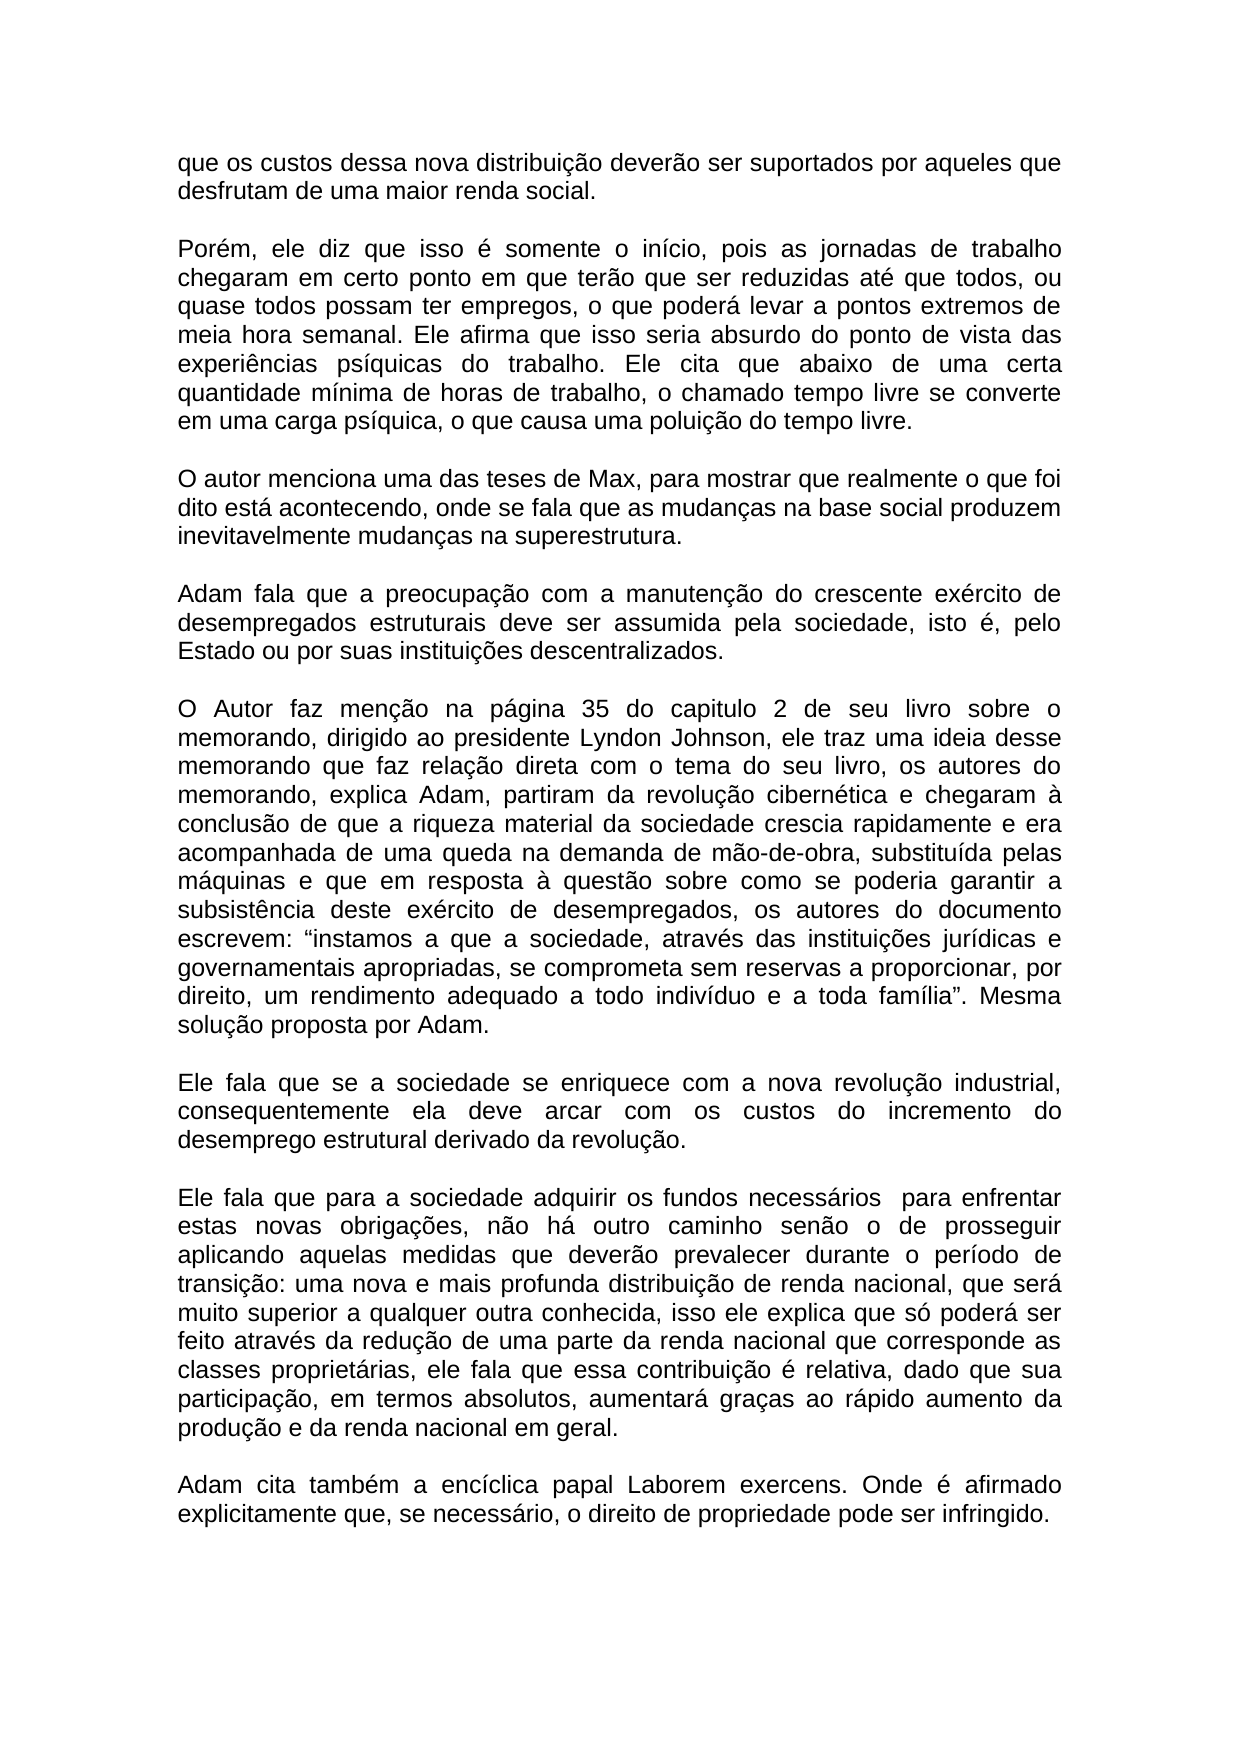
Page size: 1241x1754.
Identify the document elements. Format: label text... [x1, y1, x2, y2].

text Adam cita também a encíclica papal Laborem exercens. Onde é afirmado explicitamente que, se necessário, o direito de propriedade pode ser infringido. [177, 1470, 1063, 1528]
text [177, 148, 1063, 205]
text Adam fala que a preocupação com a manutenção do crescente exército de desempregados estruturais deve ser assumida pela sociedade, isto é, pelo Estado ou por suas instituições descentralizados. [177, 579, 1063, 665]
text Porém, ele diz que isso é somente o início, pois as jornadas de trabalho chegaram em certo ponto em que terão que ser reduzidas até que todos, ou quase todos possam ter empregos, o que poderá levar a pontos extremos de meia hora semanal. Ele afirma que isso seria absurdo do ponto de vista das experiências psíquicas do trabalho. Ele cita que abaixo de uma certa quantidade mínima de horas de trabalho, o chamado tempo livre se converte em uma carga psíquica, o que causa uma poluição do tempo livre. [177, 234, 1063, 435]
text O Autor faz menção na página 35 do capitulo 2 de seu livro sobre o memorando, dirigido ao presidente Lyndon Johnson, ele traz uma ideia desse memorando que faz relação direta com o tema do seu livro, os autores do memorando, explica Adam, partiram da revolução cibernética e chegaram à conclusão de que a riqueza material da sociedade crescia rapidamente e era acompanhada de uma queda na demanda de mão-de-obra, substituída pelas máquinas e que em resposta à questão sobre como se poderia garantir a subsistência deste exército de desempregados, os autores do documento escrevem: “instamos a que a sociedade, através das instituições jurídicas e governamentais apropriadas, se comprometa sem reservas a proporcionar, por direito, um rendimento adequado a todo indivíduo e a toda família”. Mesma solução proposta por Adam. [177, 694, 1063, 1039]
text O autor menciona uma das teses de Max, para mostrar que realmente o que foi dito está acontecendo, onde se fala que as mudanças na base social produzem inevitavelmente mudanças na superestrutura. [177, 464, 1063, 550]
text Ele fala que para a sociedade adquirir os fundos necessários para enfrentar estas novas obrigações, não há outro caminho senão o de prosseguir aplicando aquelas medidas que deverão prevalecer durante o período de transição: uma nova e mais profunda distribuição de renda nacional, que será muito superior a qualquer outra conhecida, isso ele explica que só poderá ser feito através da redução de uma parte da renda nacional que corresponde as classes proprietárias, ele fala que essa contribuição é relativa, dado que sua participação, em termos absolutos, aumentará graças ao rápido aumento da produção e da renda nacional em geral. [177, 1183, 1063, 1441]
text Ele fala que se a sociedade se enriquece com a nova revolução industrial, consequentemente ela deve arcar com os custos do incremento do desemprego estrutural derivado da revolução. [177, 1068, 1063, 1154]
